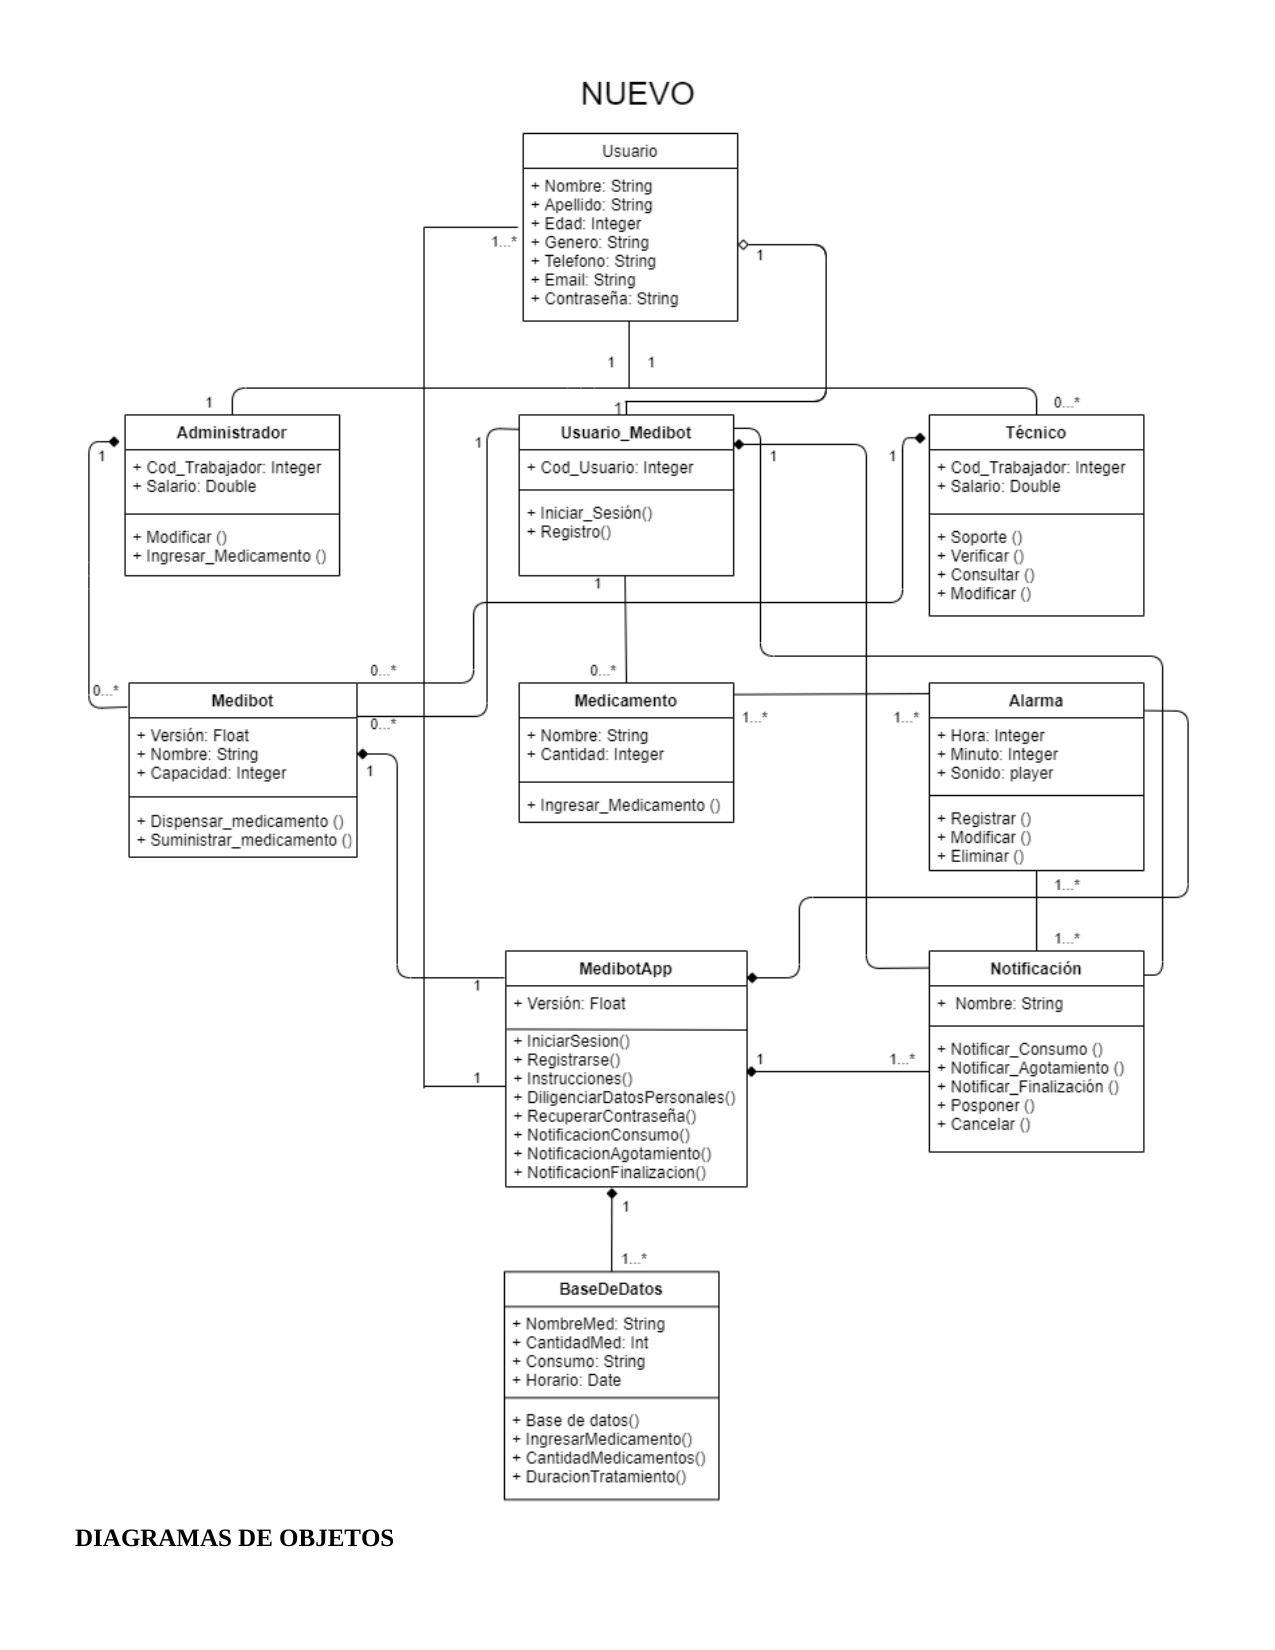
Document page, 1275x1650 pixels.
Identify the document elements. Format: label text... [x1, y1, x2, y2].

text DIAGRAMAS DE OBJETOS [75, 1523, 1200, 1552]
picture [75, 75, 1200, 1504]
